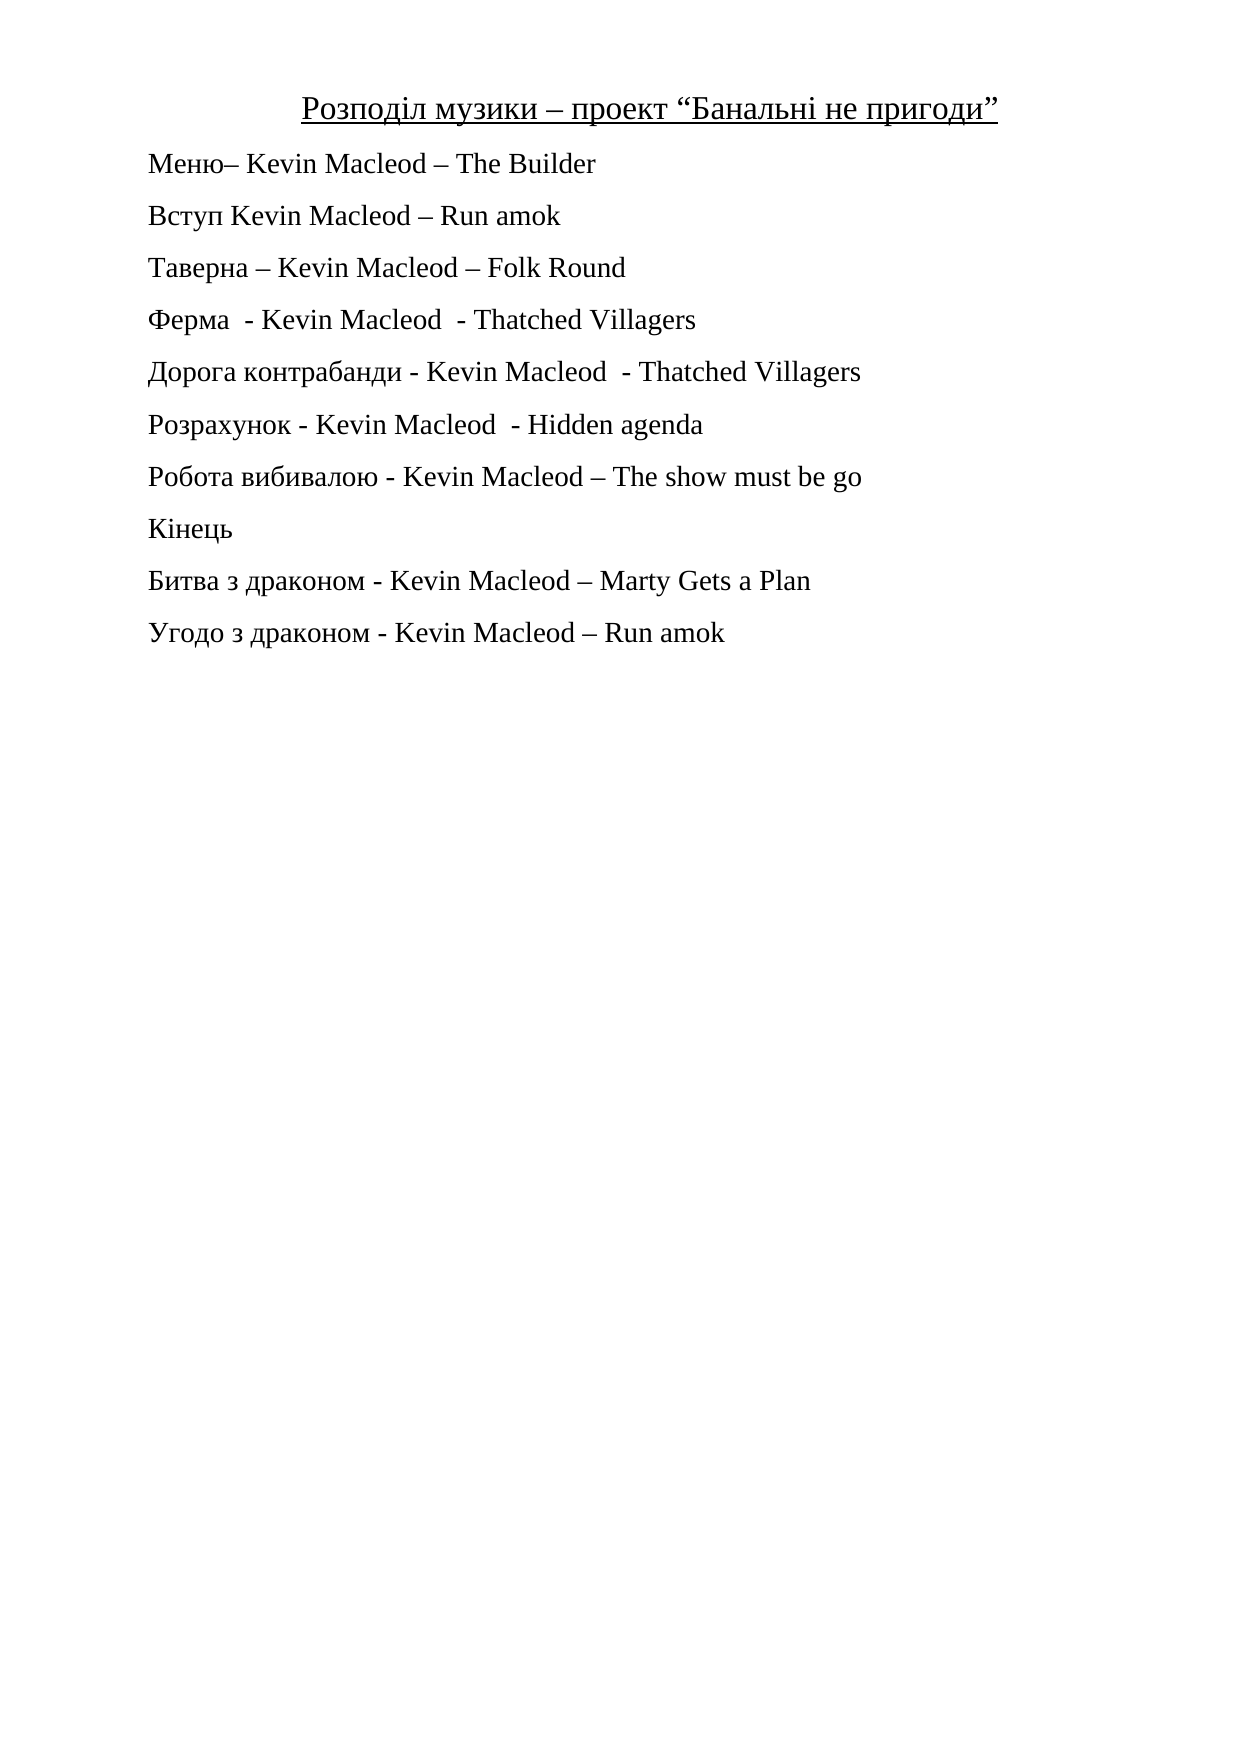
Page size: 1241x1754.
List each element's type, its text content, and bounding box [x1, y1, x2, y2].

text Кінець [148, 511, 1152, 545]
text Таверна – Kevin Macleod – Folk Round [148, 250, 1152, 284]
text Вступ Kevin Macleod – Run amok [148, 198, 1152, 232]
text Угодо з драконом - Kevin Macleod – Run amok [148, 616, 1152, 649]
text Розрахунок - Kevin Macleod - Hidden agenda [148, 407, 1152, 440]
text Ферма - Kevin Macleod - Thatched Villagers [148, 302, 1152, 336]
text Робота вибивалою - Kevin Macleod – The show must be go [148, 459, 1152, 492]
text Меню– Kevin Macleod – The Builder [148, 146, 1152, 179]
text Розподіл музики – проект “Банальні не пригоди” [148, 88, 1152, 127]
text Битва з драконом - Kevin Macleod – Marty Gets a Plan [148, 563, 1152, 597]
text Дорога контрабанди - Kevin Macleod - Thatched Villagers [148, 354, 1152, 388]
